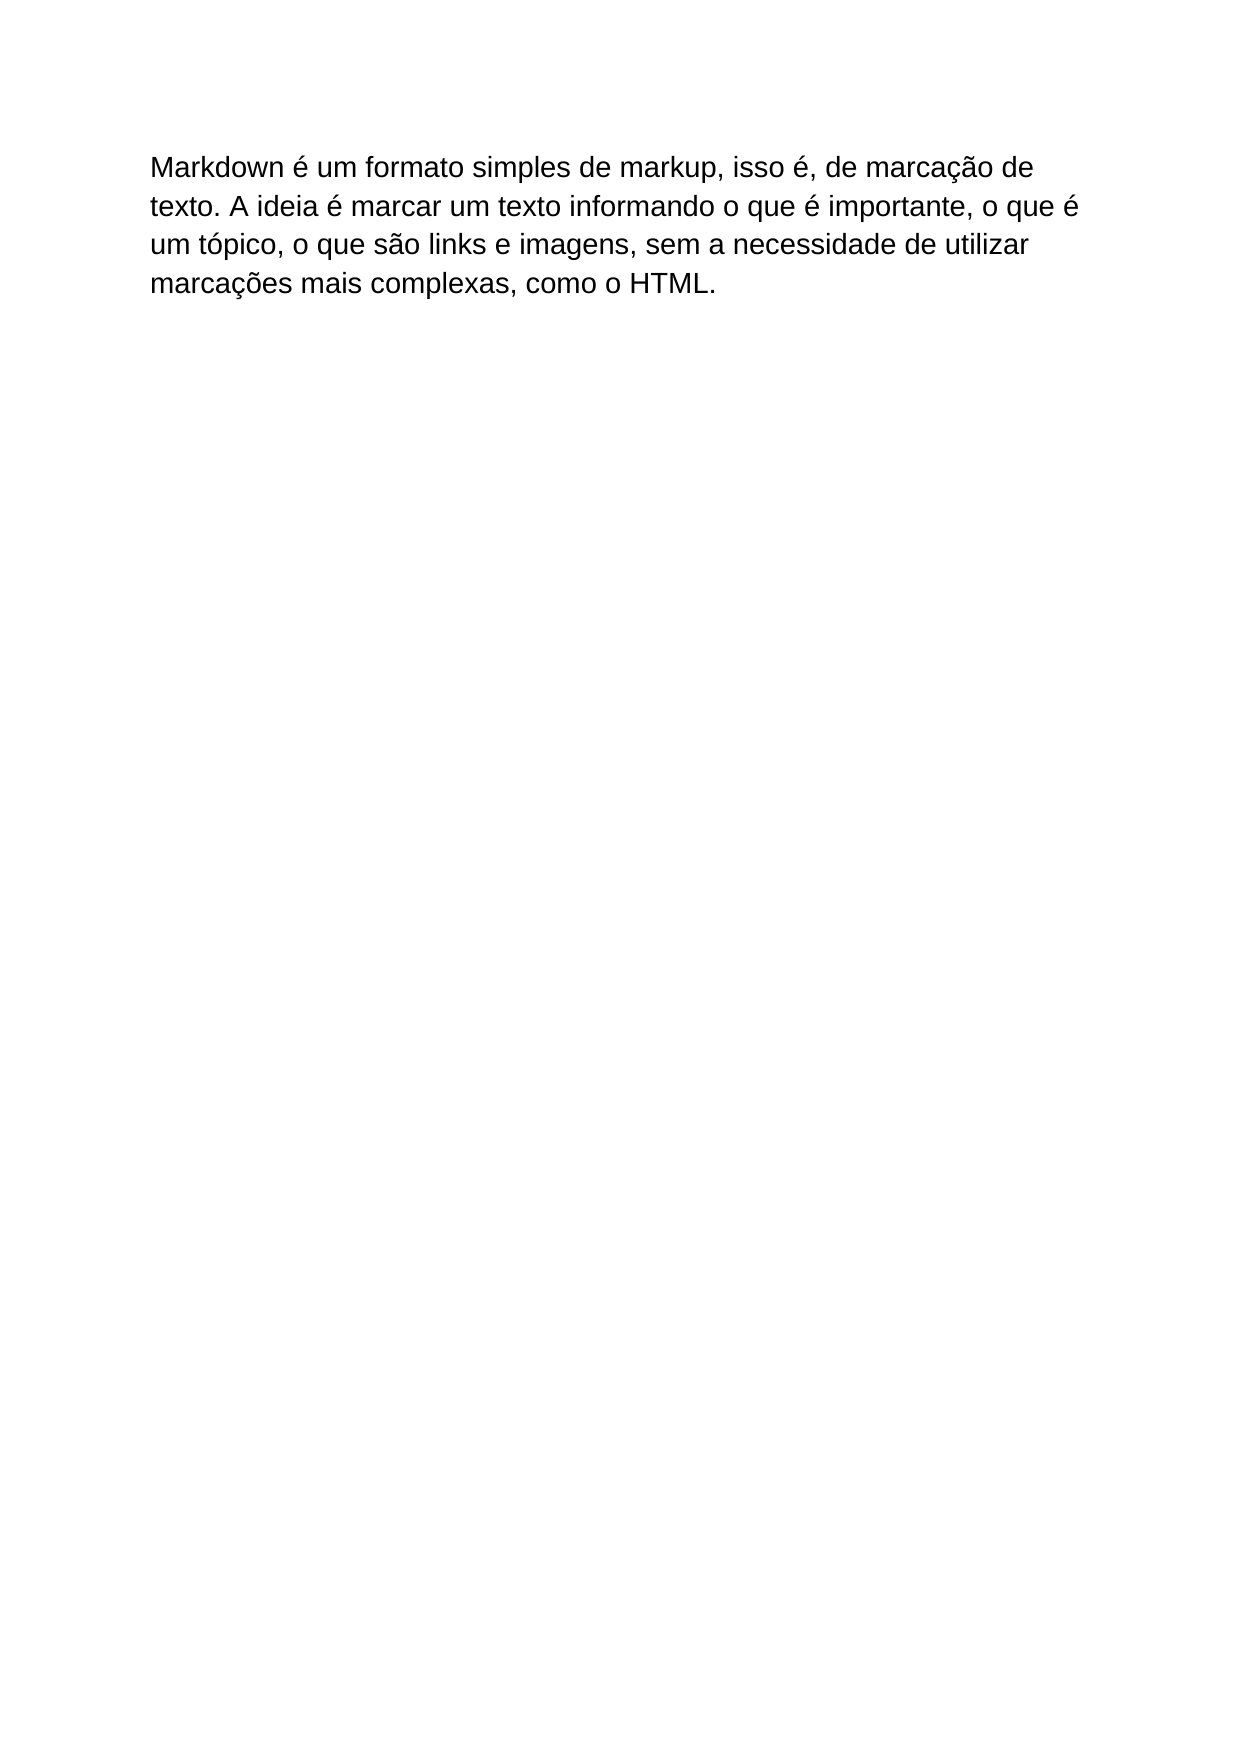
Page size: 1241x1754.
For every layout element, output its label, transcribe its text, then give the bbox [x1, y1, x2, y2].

text Markdown é um formato simples de markup, isso é, de marcação de texto. A ideia é marcar um texto informando o que é importante, o que é um tópico, o que são links e imagens, sem a necessidade de utilizar marcações mais complexas, como o HTML. [150, 150, 1090, 299]
